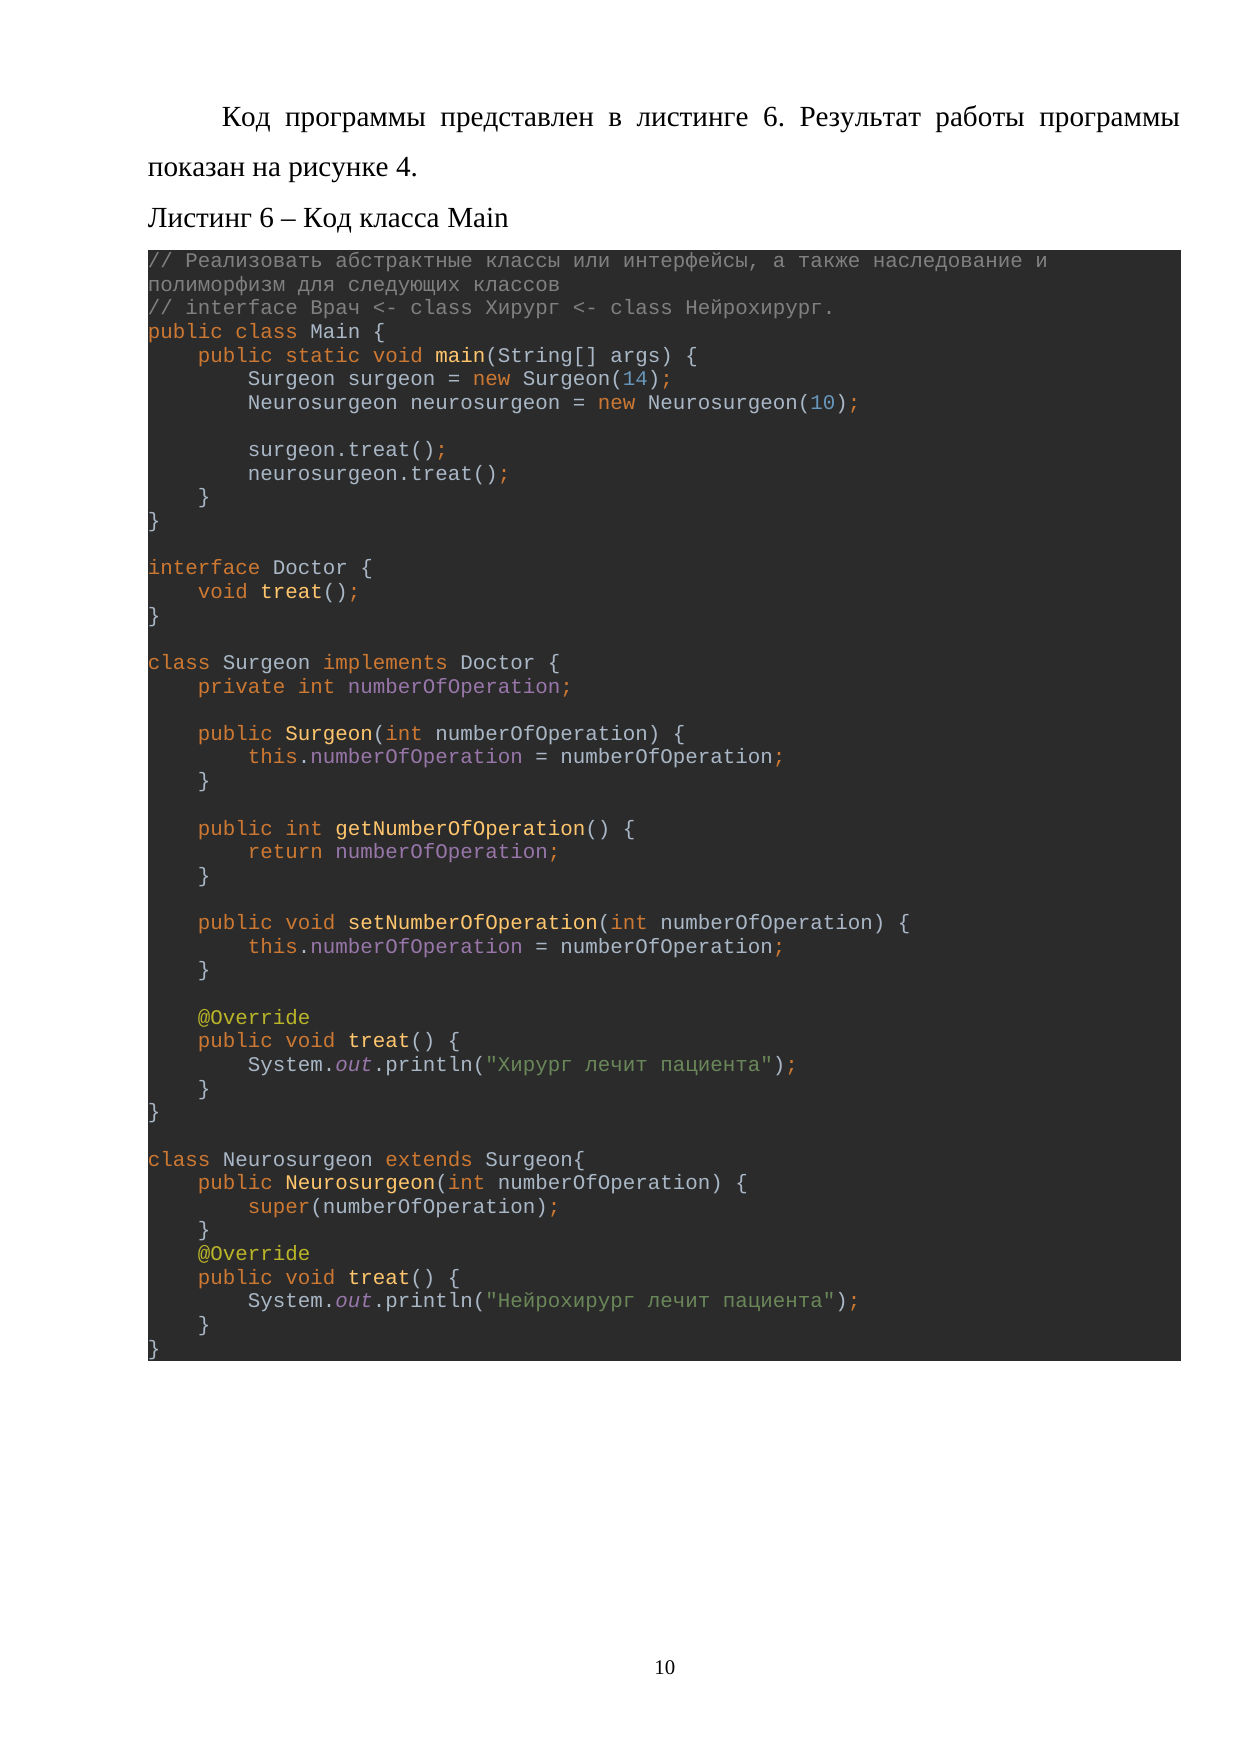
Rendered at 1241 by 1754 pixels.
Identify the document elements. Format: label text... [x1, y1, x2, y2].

text Код программы представлен в листинге 6. Результат работы программы показан на рисунке 4. [148, 99, 1181, 183]
text // Реализовать абстрактные классы или интерфейсы, а также наследование и полиморфизм для следующих классов // interface Врач <- class Хирург <- class Нейрохирург. public class Main { public static void main(String[] args) { Surgeon surgeon = new Surgeon(14); Neurosurgeon neurosurgeon = new Neurosurgeon(10); surgeon.treat(); neurosurgeon.treat(); } } interface Doctor { void treat(); } class Surgeon implements Doctor { private int numberOfOperation; public Surgeon(int numberOfOperation) { this.numberOfOperation = numberOfOperation; } public int getNumberOfOperation() { return numberOfOperation; } public void setNumberOfOperation(int numberOfOperation) { this.numberOfOperation = numberOfOperation; } @Override public void treat() { System.out.println("Хирург лечит пациента"); } } class Neurosurgeon extends Surgeon{ public Neurosurgeon(int numberOfOperation) { super(numberOfOperation); } @Override public void treat() { System.out.println("Нейрохирург лечит пациента"); } } [148, 250, 1181, 1361]
text Листинг 6 – Код класса Main [148, 200, 1181, 233]
